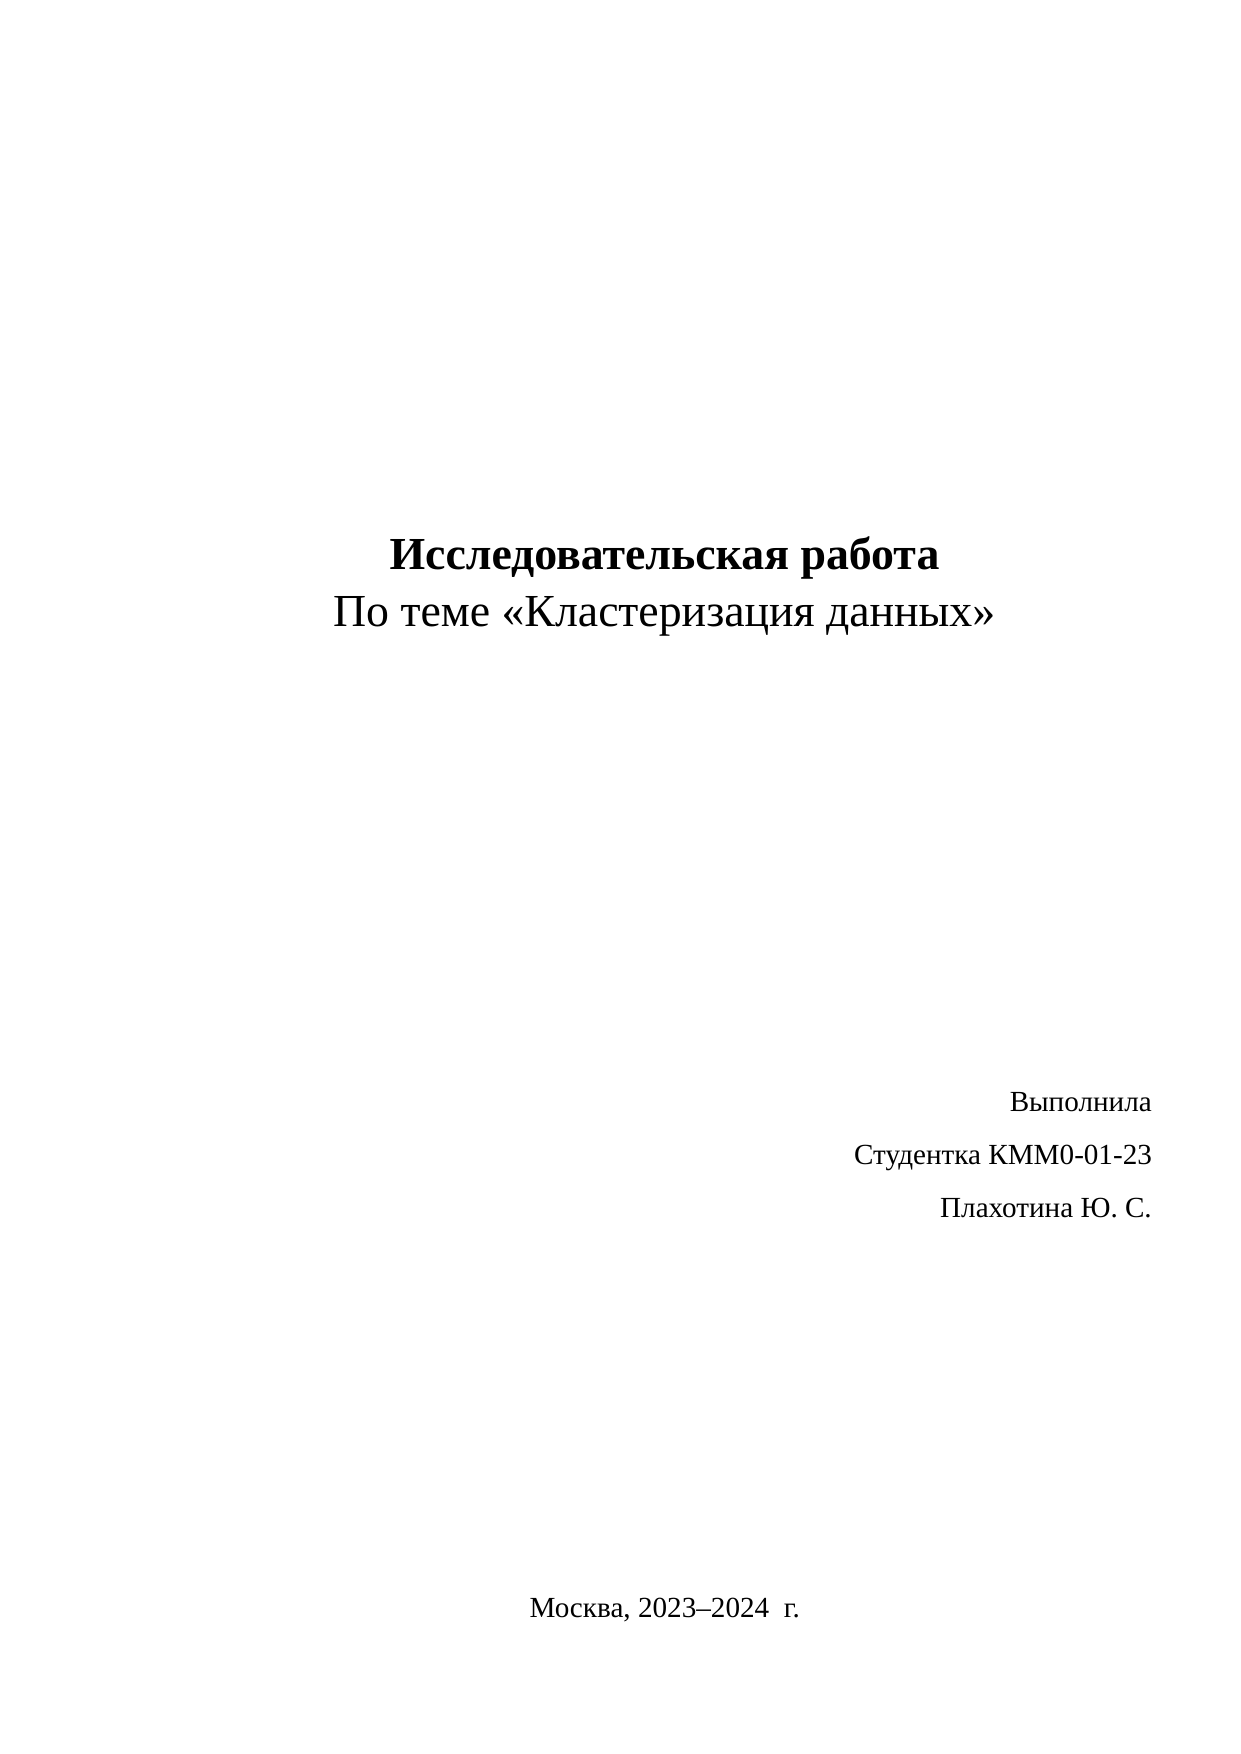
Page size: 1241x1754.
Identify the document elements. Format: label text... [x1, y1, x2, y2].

text Плахотина Ю. С. [177, 1190, 1152, 1223]
text Исследовательская работа [177, 527, 1152, 580]
text Студентка КММ0-01-23 [177, 1137, 1152, 1170]
text По теме «Кластеризация данных» [177, 584, 1152, 637]
text Москва, 2023–2024 г. [177, 1591, 1152, 1624]
text Выполнила [177, 1084, 1152, 1118]
